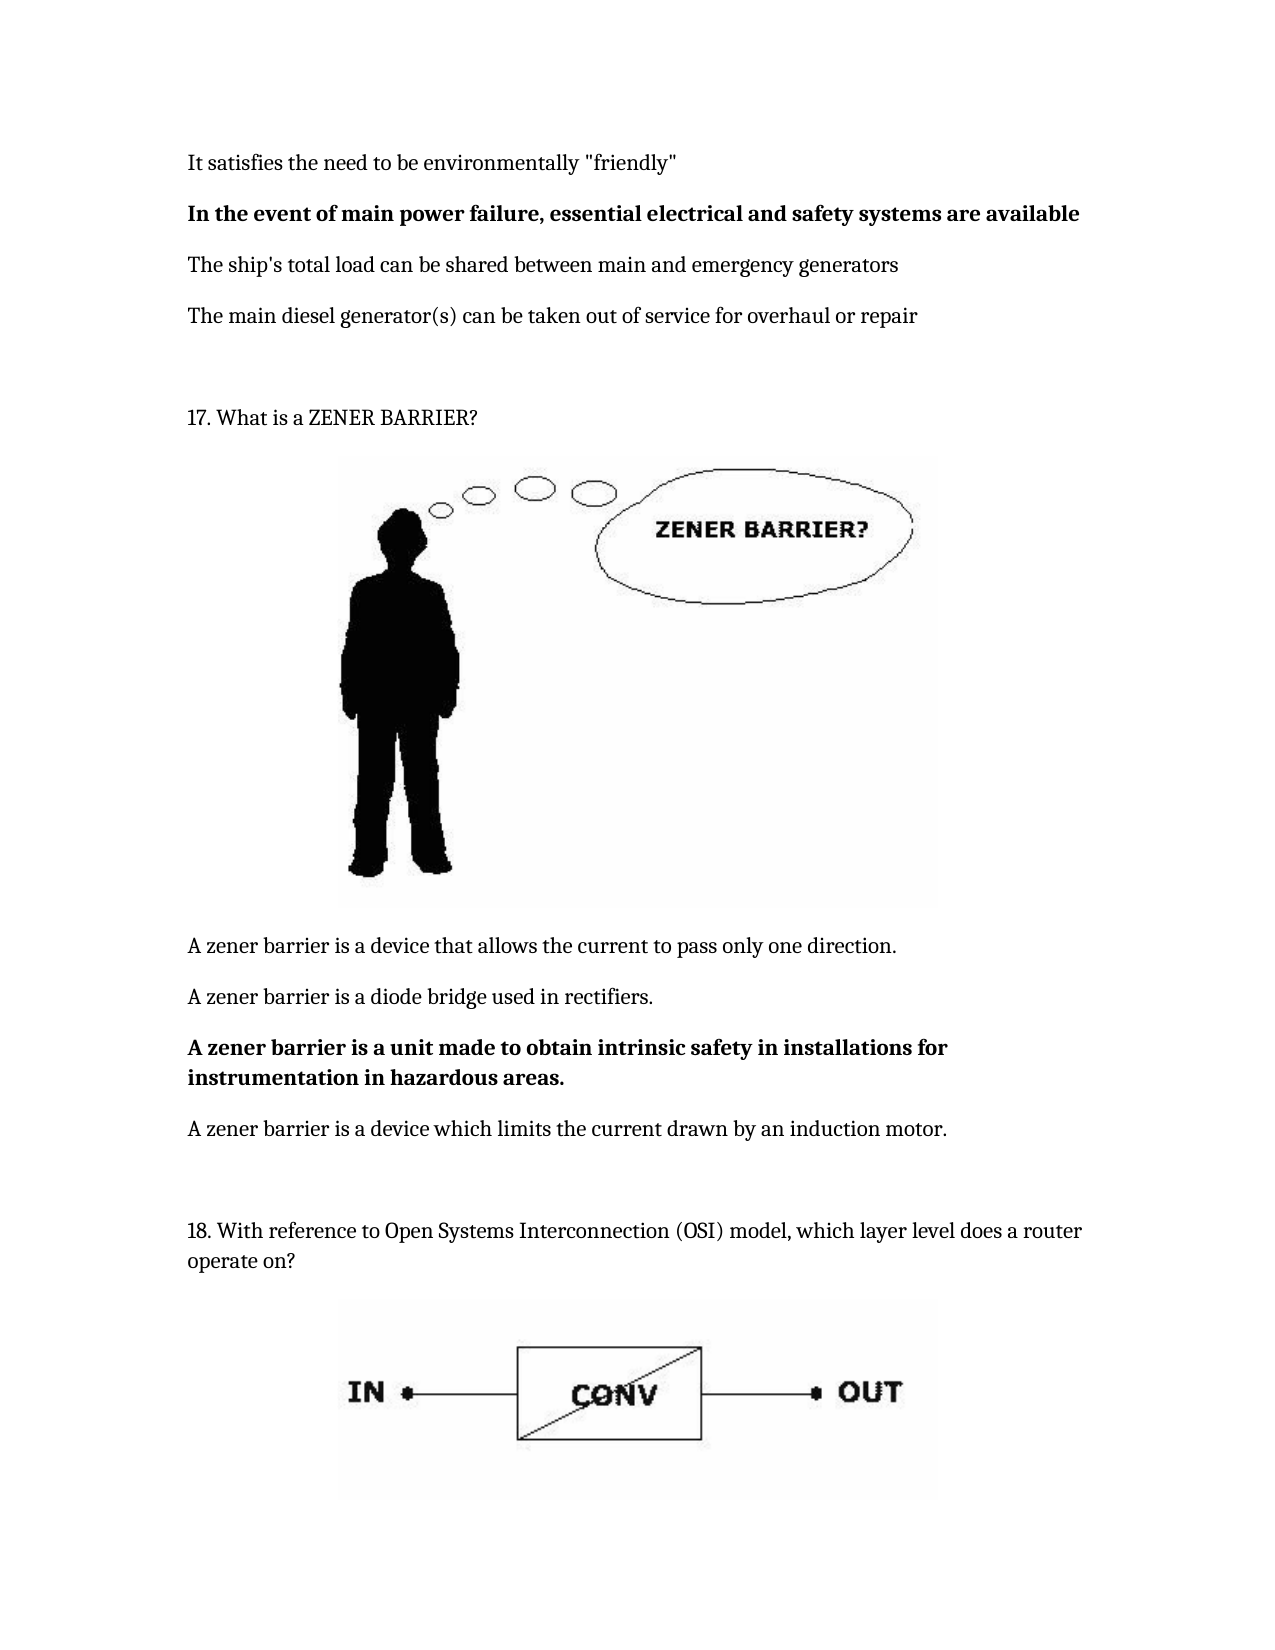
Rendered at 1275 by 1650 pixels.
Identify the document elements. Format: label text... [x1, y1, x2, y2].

text In the event of main power failure, essential electrical and safety systems are available [187, 201, 1087, 227]
text The main diesel generator(s) can be taken out of service for overhaul or repair [187, 303, 1087, 329]
text A zener barrier is a device that allows the current to pass only one direction. [187, 932, 1087, 959]
picture [337, 456, 938, 908]
text The ship's total load can be shared between main and emergency generators [187, 252, 1087, 278]
text 17. What is a ZENER BARRIER? [187, 405, 1087, 432]
text A zener barrier is a unit made to obtain intrinsic safety in installations for instrumentation in hazardous areas. [187, 1034, 1087, 1091]
text 18. With reference to Open Systems Interconnection (OSI) model, which layer level does a router operate on? [187, 1218, 1087, 1274]
text It satisfies the need to be environmentally "friendly" [187, 150, 1087, 176]
picture [337, 1299, 938, 1500]
text A zener barrier is a diode bridge used in rectifiers. [187, 983, 1087, 1010]
text A zener barrier is a device which limits the current drawn by an induction motor. [187, 1116, 1087, 1142]
